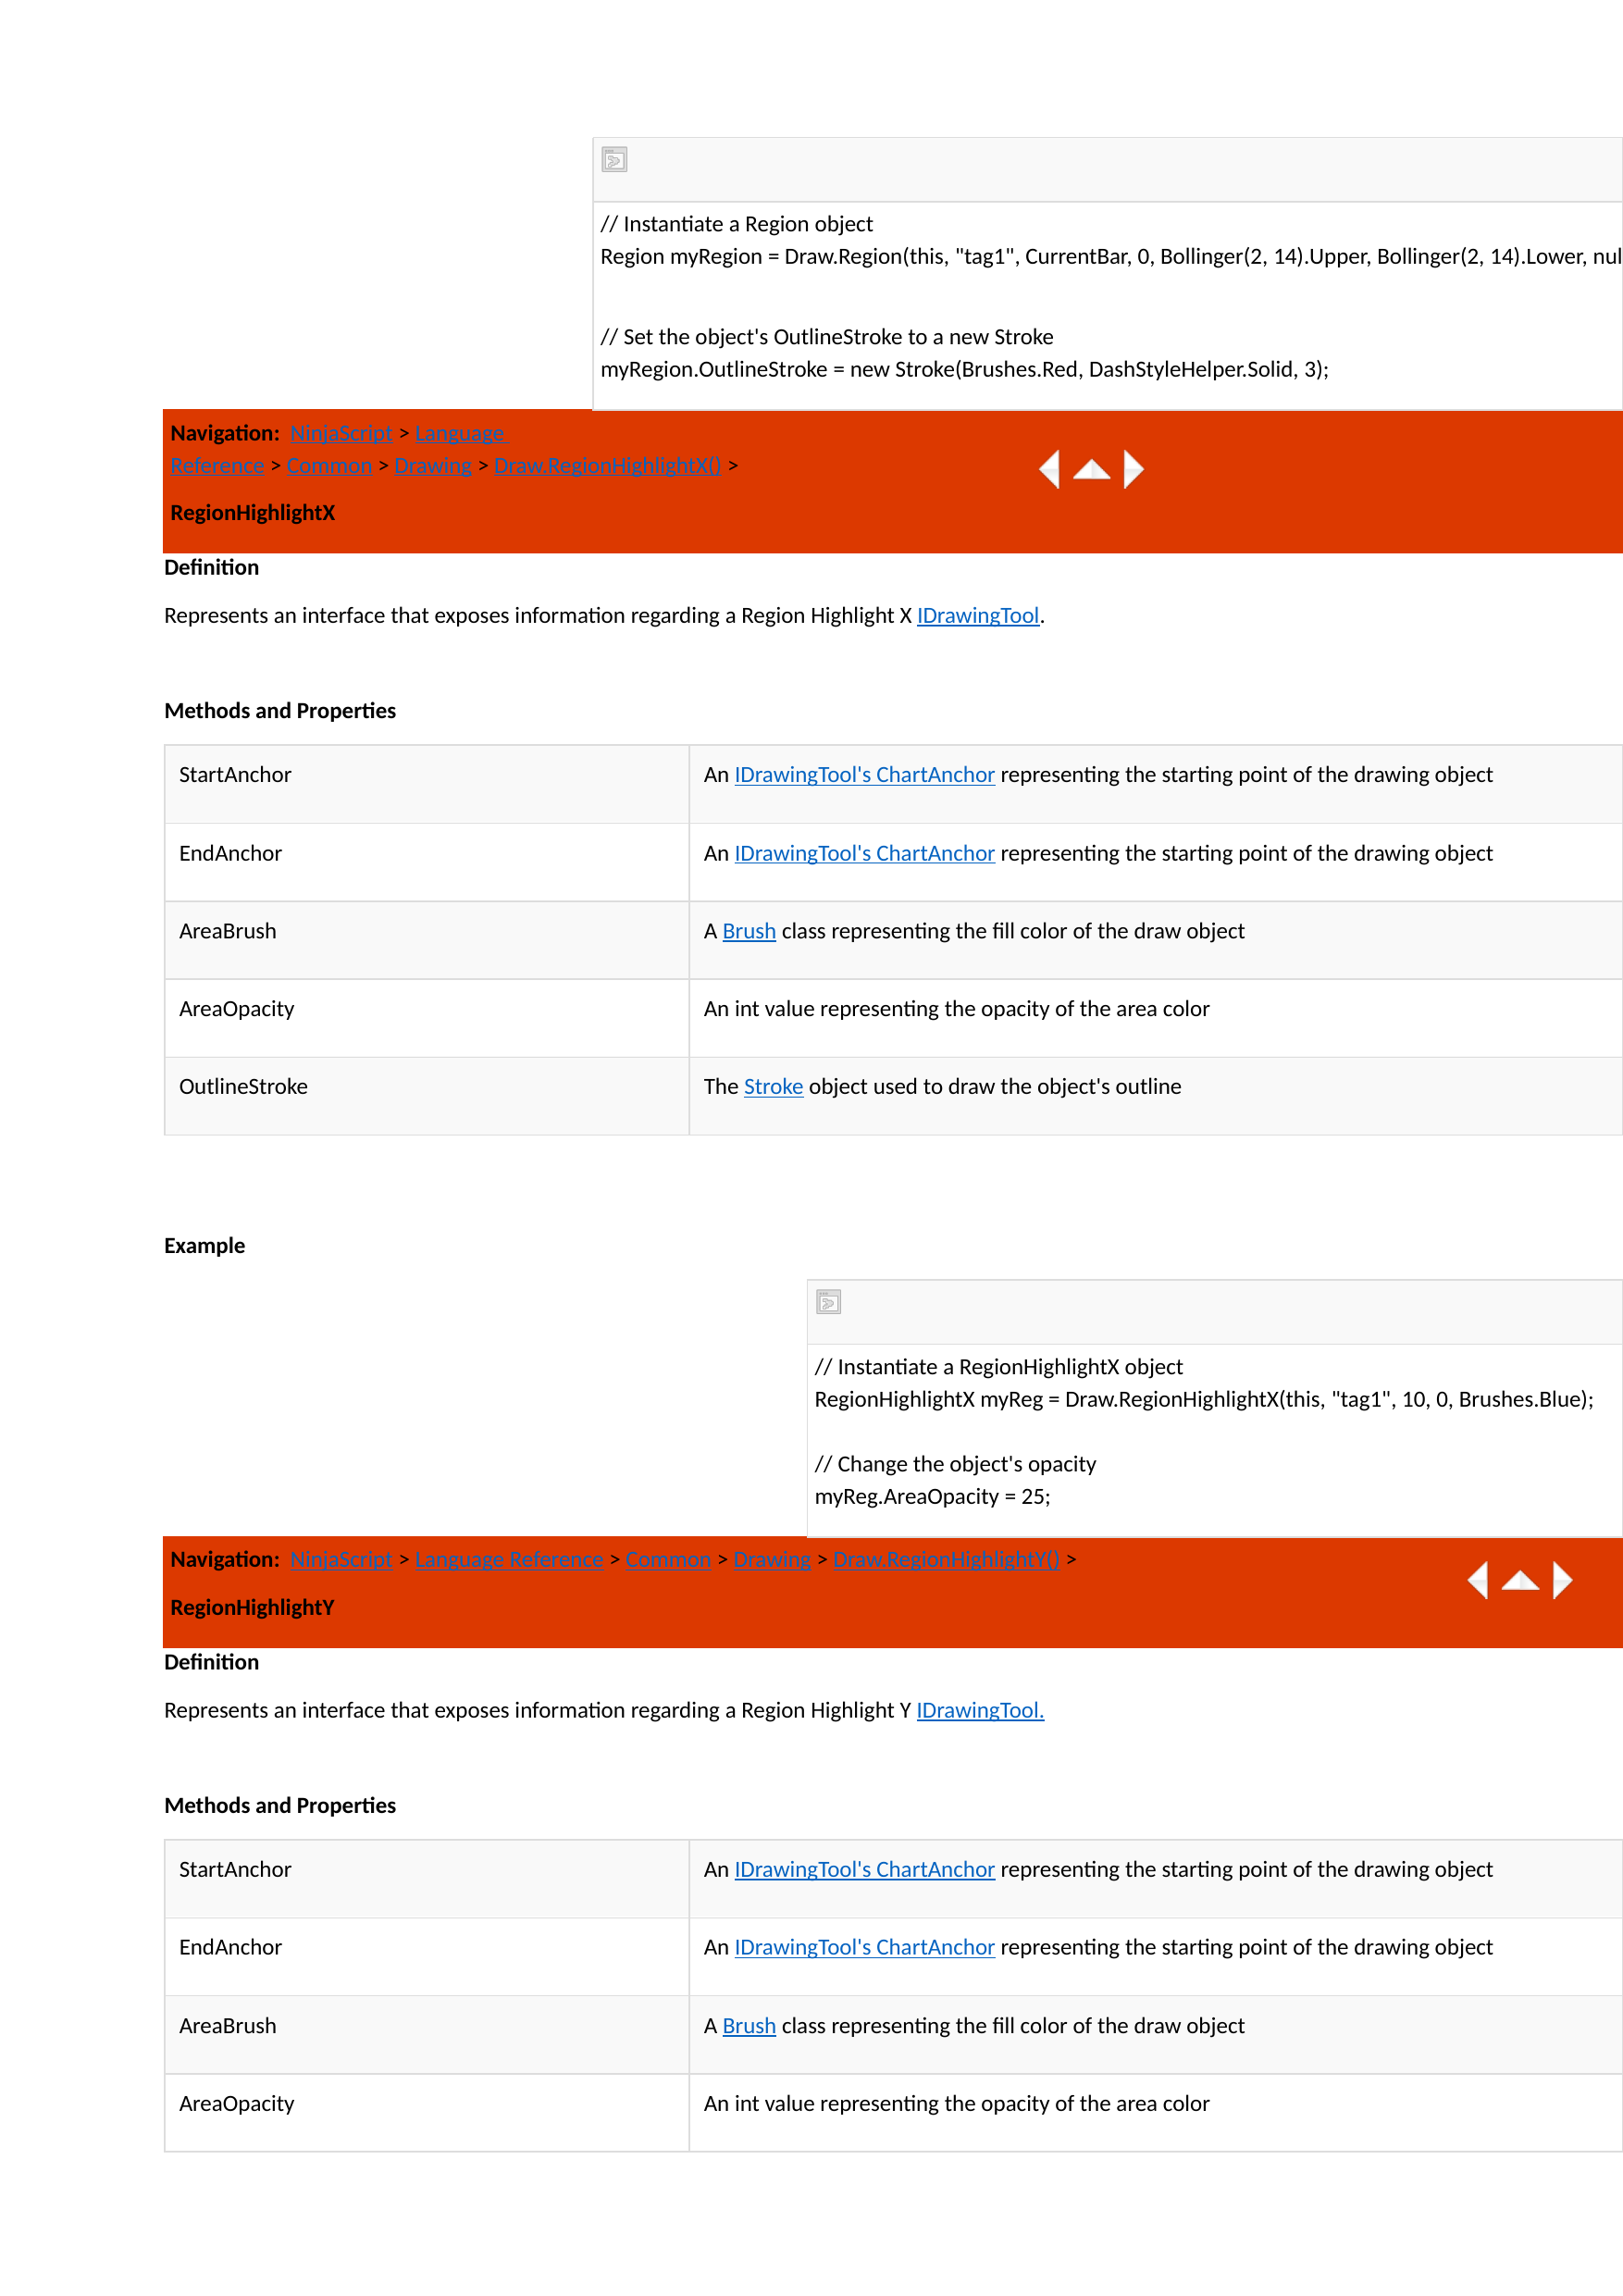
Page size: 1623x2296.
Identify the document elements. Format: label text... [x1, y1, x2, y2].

table_cell An IDrawingTool's ChartAnchor representing the starting point of the drawing object [690, 1918, 1622, 1995]
table_cell AreaOpacity [166, 980, 688, 1056]
text Definition [164, 553, 1459, 581]
table_header [594, 138, 1622, 201]
table_cell Navigation: NinjaScript > Language Reference > Common > Drawing > Draw.RegionHighlightY() > RegionHighlightY [163, 1536, 1452, 1648]
table_cell The Stroke object used to draw the object's outline [690, 1058, 1622, 1135]
table_cell Navigation: NinjaScript > Language Reference > Common > Drawing > Draw.RegionHighlightX() > RegionHighlightX [163, 409, 1023, 553]
table_cell [1023, 411, 1623, 553]
table_cell An IDrawingTool's ChartAnchor representing the starting point of the drawing object [690, 824, 1622, 900]
table_cell // Instantiate a RegionHighlightX object RegionHighlightX myReg = Draw.RegionHighlightX(this, "tag1", 10, 0, Brushes.Blue); // Change the object's opacity myReg.AreaOpacity = 25; [808, 1345, 1622, 1536]
text Definition [164, 1648, 1459, 1676]
text Represents an interface that exposes information regarding a Region Highlight Y IDrawingTool. [164, 1695, 1459, 1724]
picture [600, 145, 630, 175]
table_cell [1452, 1538, 1623, 1648]
table_header An IDrawingTool's ChartAnchor representing the starting point of the drawing object [690, 1841, 1622, 1917]
text Represents an interface that exposes information regarding a Region Highlight X IDrawingTool. [164, 601, 1459, 629]
text Methods and Properties [164, 1792, 1459, 1819]
table_cell EndAnchor [166, 824, 688, 900]
picture [1072, 450, 1111, 489]
table_cell EndAnchor [166, 1918, 688, 1995]
picture [1501, 1561, 1540, 1599]
table_cell AreaOpacity [166, 2075, 688, 2151]
table_cell // Instantiate a Region object Region myRegion = Draw.Region(this, "tag1", CurrentBar, 0, Bollinger(2, 14).Upper, Bollinger(2, 14).Lower, null, Brushes.Blue, 50); // Set the object's OutlineStroke to a new Stroke myRegion.OutlineStroke = new Stroke(Brushes.Red, DashStyleHelper.Solid, 3); [594, 203, 1622, 409]
table_cell AreaBrush [166, 902, 688, 978]
picture [1116, 450, 1154, 489]
picture [1544, 1561, 1582, 1599]
table_cell A Brush class representing the fill color of the draw object [690, 902, 1622, 978]
table_header [808, 1281, 1622, 1344]
text Methods and Properties [164, 697, 1459, 725]
picture [1458, 1561, 1497, 1599]
table_cell An int value representing the opacity of the area color [690, 2075, 1622, 2151]
table_header An IDrawingTool's ChartAnchor representing the starting point of the drawing object [690, 746, 1622, 822]
table_cell An int value representing the opacity of the area color [690, 980, 1622, 1056]
table_cell OutlineStroke [166, 1058, 688, 1135]
table_header StartAnchor [166, 1841, 688, 1917]
text Example [164, 1232, 1459, 1260]
picture [1030, 450, 1068, 489]
table_header StartAnchor [166, 746, 688, 822]
table_cell A Brush class representing the fill color of the draw object [690, 1996, 1622, 2073]
picture [814, 1287, 844, 1317]
table_cell AreaBrush [166, 1996, 688, 2073]
